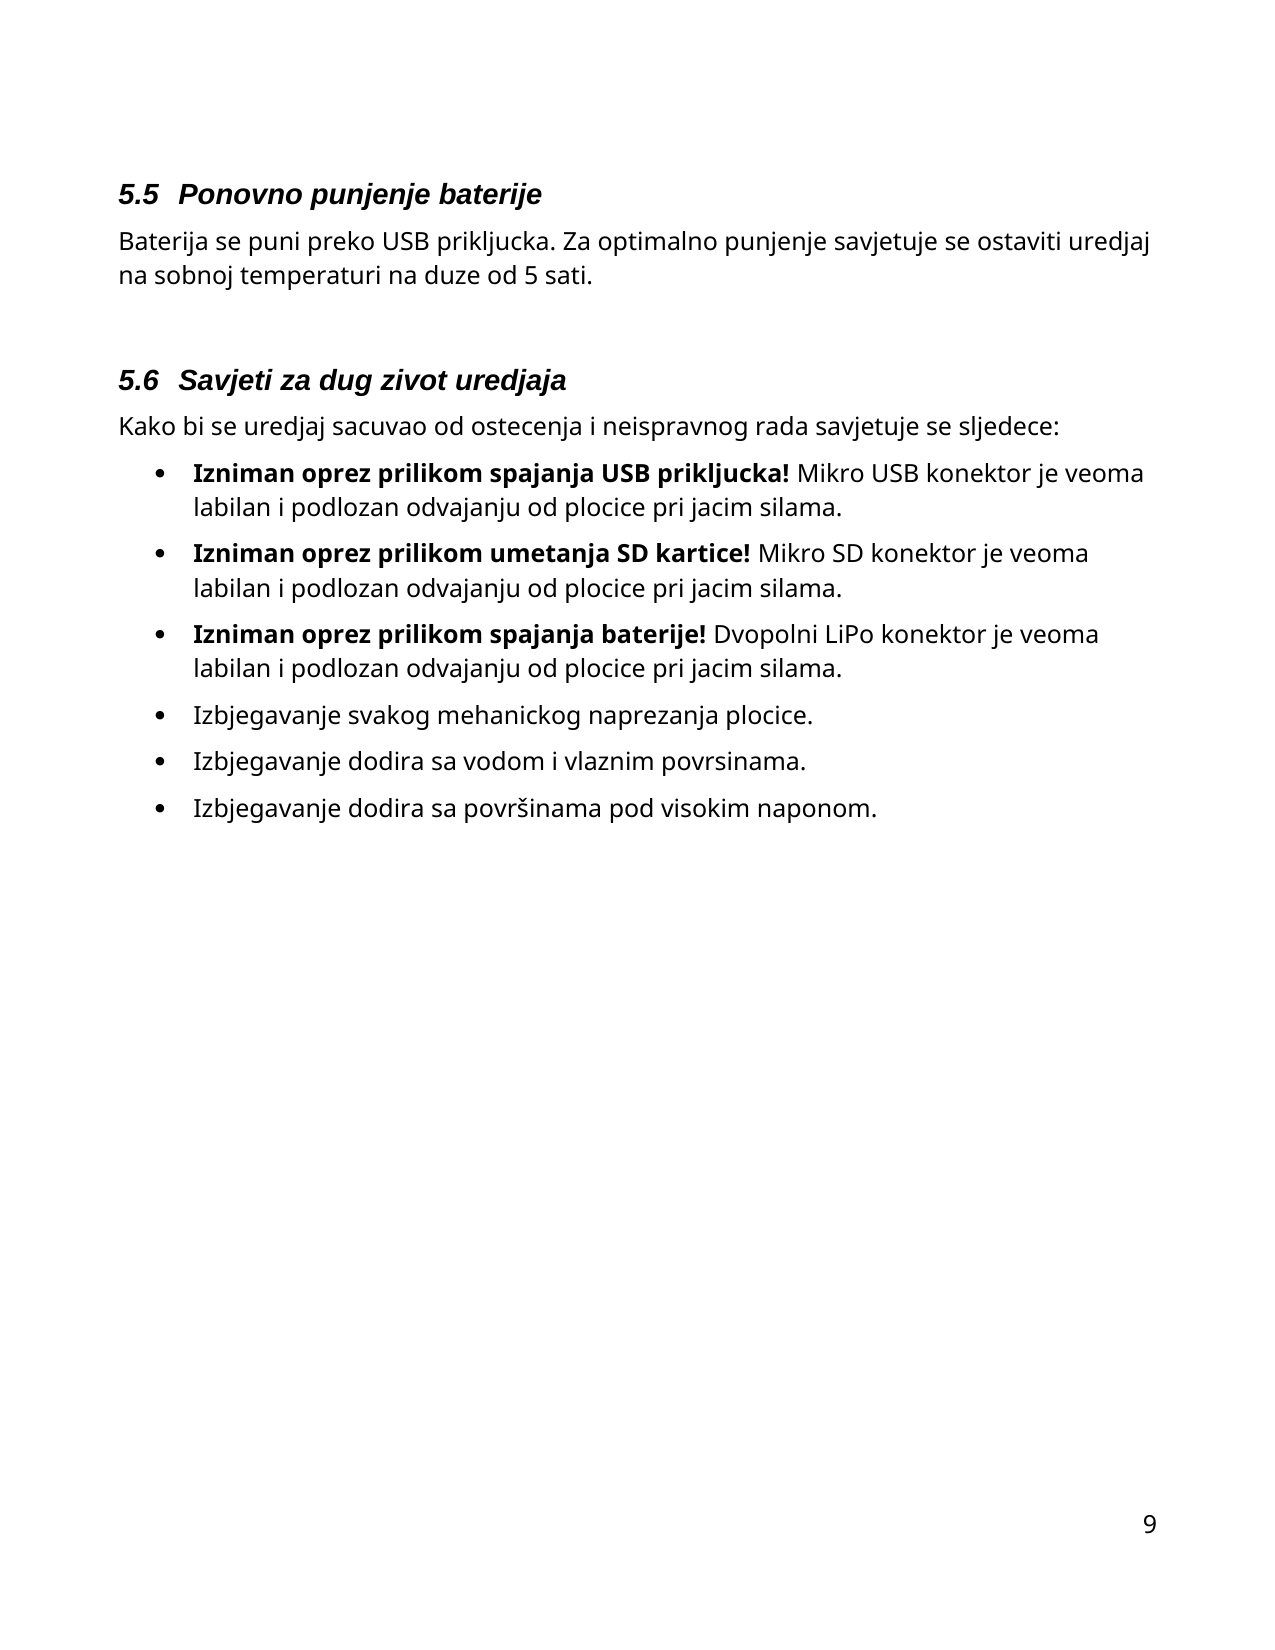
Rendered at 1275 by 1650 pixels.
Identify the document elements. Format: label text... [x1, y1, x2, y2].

list Izbjegavanje dodira sa površinama pod visokim naponom. [156, 791, 1157, 824]
list Izniman oprez prilikom umetanja SD kartice! Mikro SD konektor je veoma labilan i podlozan odvajanju od plocice pri jacim silama. [156, 536, 1157, 604]
subtitle Ponovno punjenje baterije [118, 177, 1157, 211]
text Kako bi se uredjaj sacuvao od ostecenja i neispravnog rada savjetuje se sljedece: [118, 409, 1157, 443]
subtitle Savjeti za dug zivot uredjaja [118, 363, 1157, 396]
list Izniman oprez prilikom spajanja USB prikljucka! Mikro USB konektor je veoma labilan i podlozan odvajanju od plocice pri jacim silama. [156, 456, 1157, 524]
list Izbjegavanje svakog mehanickog naprezanja plocice. [156, 697, 1157, 731]
list Izbjegavanje dodira sa vodom i vlaznim povrsinama. [156, 744, 1157, 778]
list Izniman oprez prilikom spajanja baterije! Dvopolni LiPo konektor je veoma labilan i podlozan odvajanju od plocice pri jacim silama. [156, 617, 1157, 685]
text Baterija se puni preko USB prikljucka. Za optimalno punjenje savjetuje se ostaviti uredjaj na sobnoj temperaturi na duze od 5 sati. [118, 223, 1157, 291]
